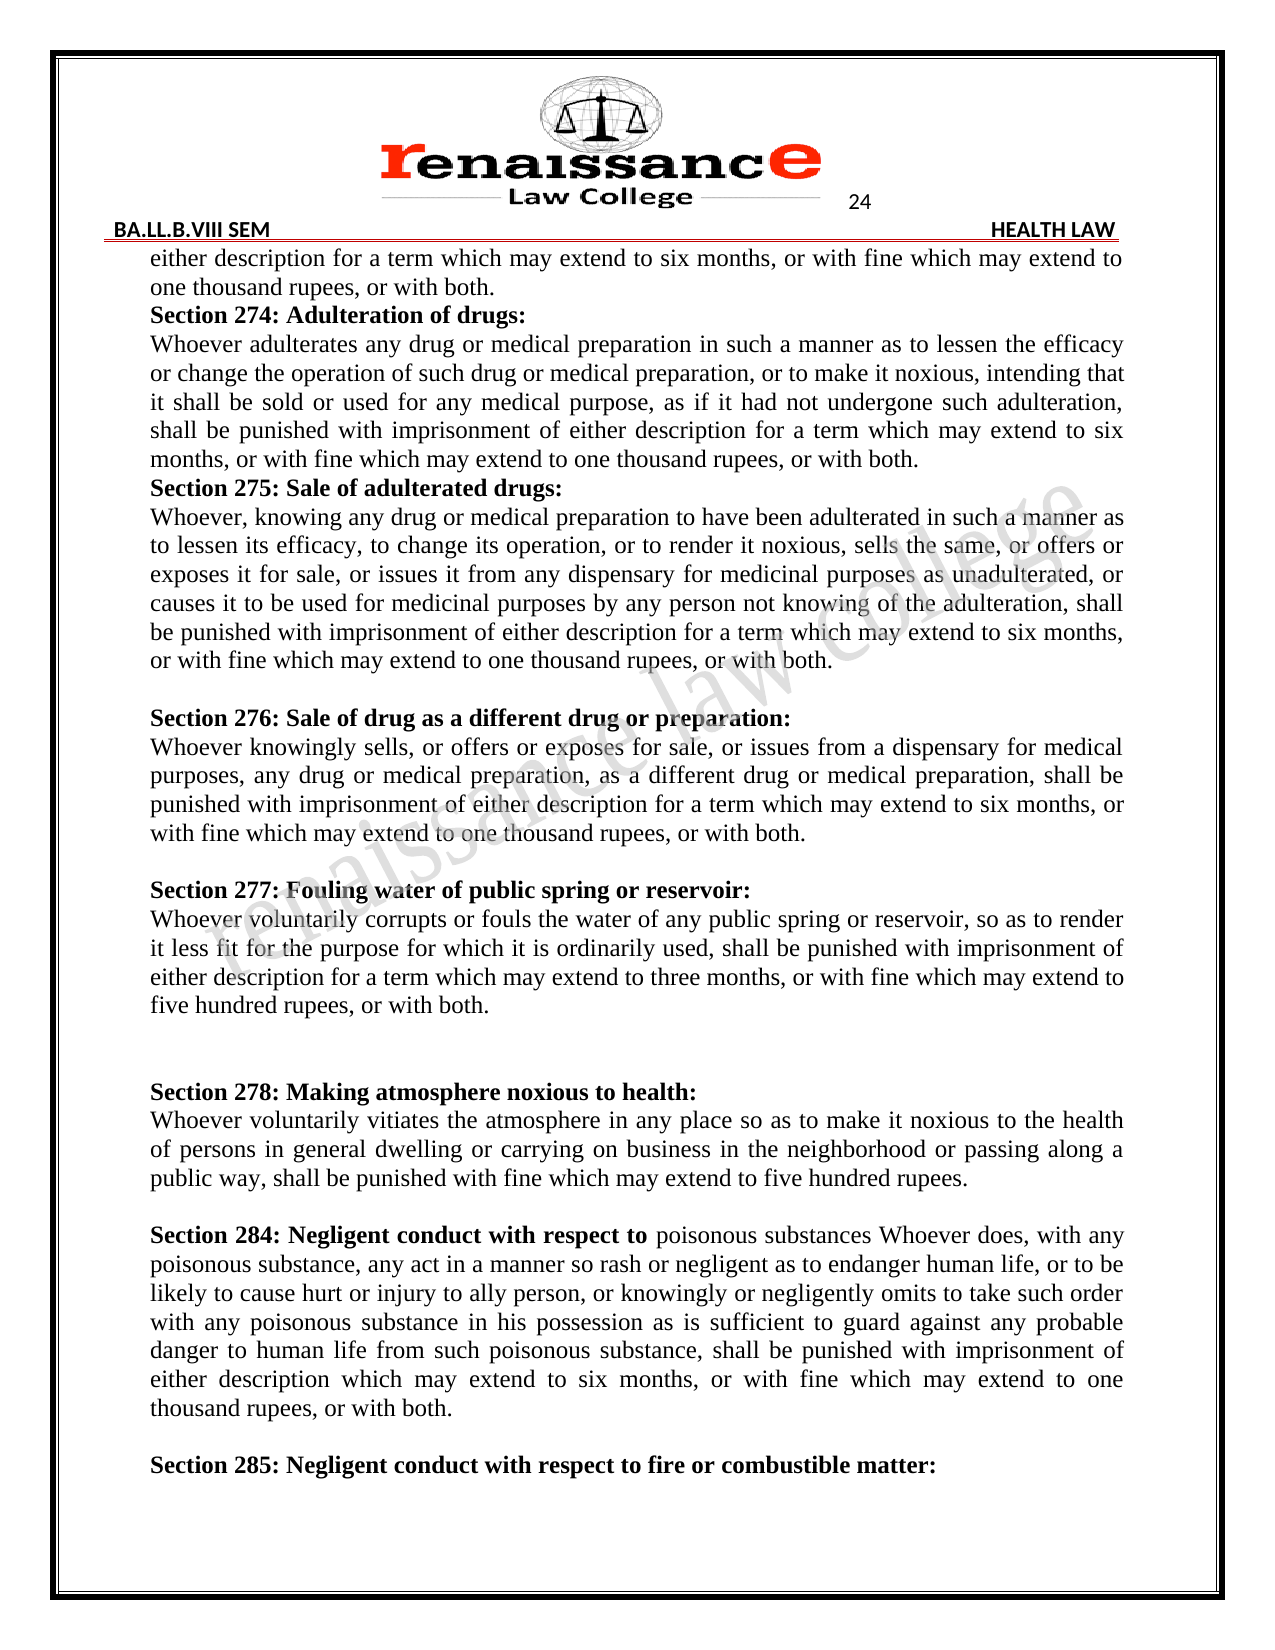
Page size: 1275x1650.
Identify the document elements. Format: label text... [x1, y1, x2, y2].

text Section 277: Fouling water of public spring or reservoir: [150, 875, 358, 904]
text Whoever, knowing any drug or medical preparation to have been adulterated in such a manner as to lessen its efficacy, to change its operation, or to render it noxious, sells the same, or offers or exposes it for sale, or issues it from any dispensary for medicinal purposes as unadulterated, or causes it to be used for medicinal purposes by any person not knowing of the adulteration, shall be punished with imprisonment of either description for a term which may extend to six months, or with fine which may extend to one thousand rupees, or with both. [150, 502, 1125, 674]
text Section 277: Fouling water of public spring or reservoir: [384, 875, 1125, 904]
text Section 284: Negligent conduct with respect to poisonous substances Whoever does, with any poisonous substance, any act in a manner so rash or negligent as to endanger human life, or to be likely to cause hurt or injury to ally person, or knowingly or negligently omits to take such order with any poisonous substance in his possession as is sufficient to guard against any probable danger to human life from such poisonous substance, shall be punished with imprisonment of either description which may extend to six months, or with fine which may extend to one thousand rupees, or with both. [150, 1220, 1125, 1422]
text Section 275: Sale of adulterated drugs: [150, 473, 1125, 502]
text Whoever voluntarily vitiates the atmosphere in any place so as to make it noxious to the health of persons in general dwelling or carrying on business in the neighborhood or passing along a public way, shall be punished with fine which may extend to five hundred rupees. [150, 1105, 1125, 1192]
picture [357, 75, 848, 209]
text Section 285: Negligent conduct with respect to fire or combustible matter: [150, 1450, 1125, 1479]
text Section 274: Adulteration of drugs: [150, 300, 1125, 329]
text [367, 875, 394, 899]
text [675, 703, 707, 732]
text Section 276: Sale of drug as a different drug or preparation: [717, 703, 1125, 732]
text Whoever voluntarily corrupts or fouls the water of any public spring or reservoir, so as to render it less fit for the purpose for which it is ordinarily used, shall be punished with imprisonment of either description for a term which may extend to three months, or with fine which may extend to five hundred rupees, or with both. [150, 904, 1125, 1019]
text Section 278: Making atmosphere noxious to health: [150, 1077, 1125, 1105]
text Whoever knowingly sells, or offers or exposes for sale, or issues from a dispensary for medical purposes, any drug or medical preparation, as a different drug or medical preparation, shall be punished with imprisonment of either description for a term which may extend to six months, or with fine which may extend to one thousand rupees, or with both. [150, 732, 1125, 847]
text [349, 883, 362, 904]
text Section 276: Sale of drug as a different drug or preparation: [150, 703, 678, 732]
text Whoever adulterates any drug or medical preparation in such a manner as to lessen the efficacy or change the operation of such drug or medical preparation, or to make it noxious, intending that it shall be sold or used for any medical purpose, as if it had not undergone such adulteration, shall be punished with imprisonment of either description for a term which may extend to six months, or with fine which may extend to one thousand rupees, or with both. [150, 329, 1125, 473]
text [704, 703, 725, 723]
